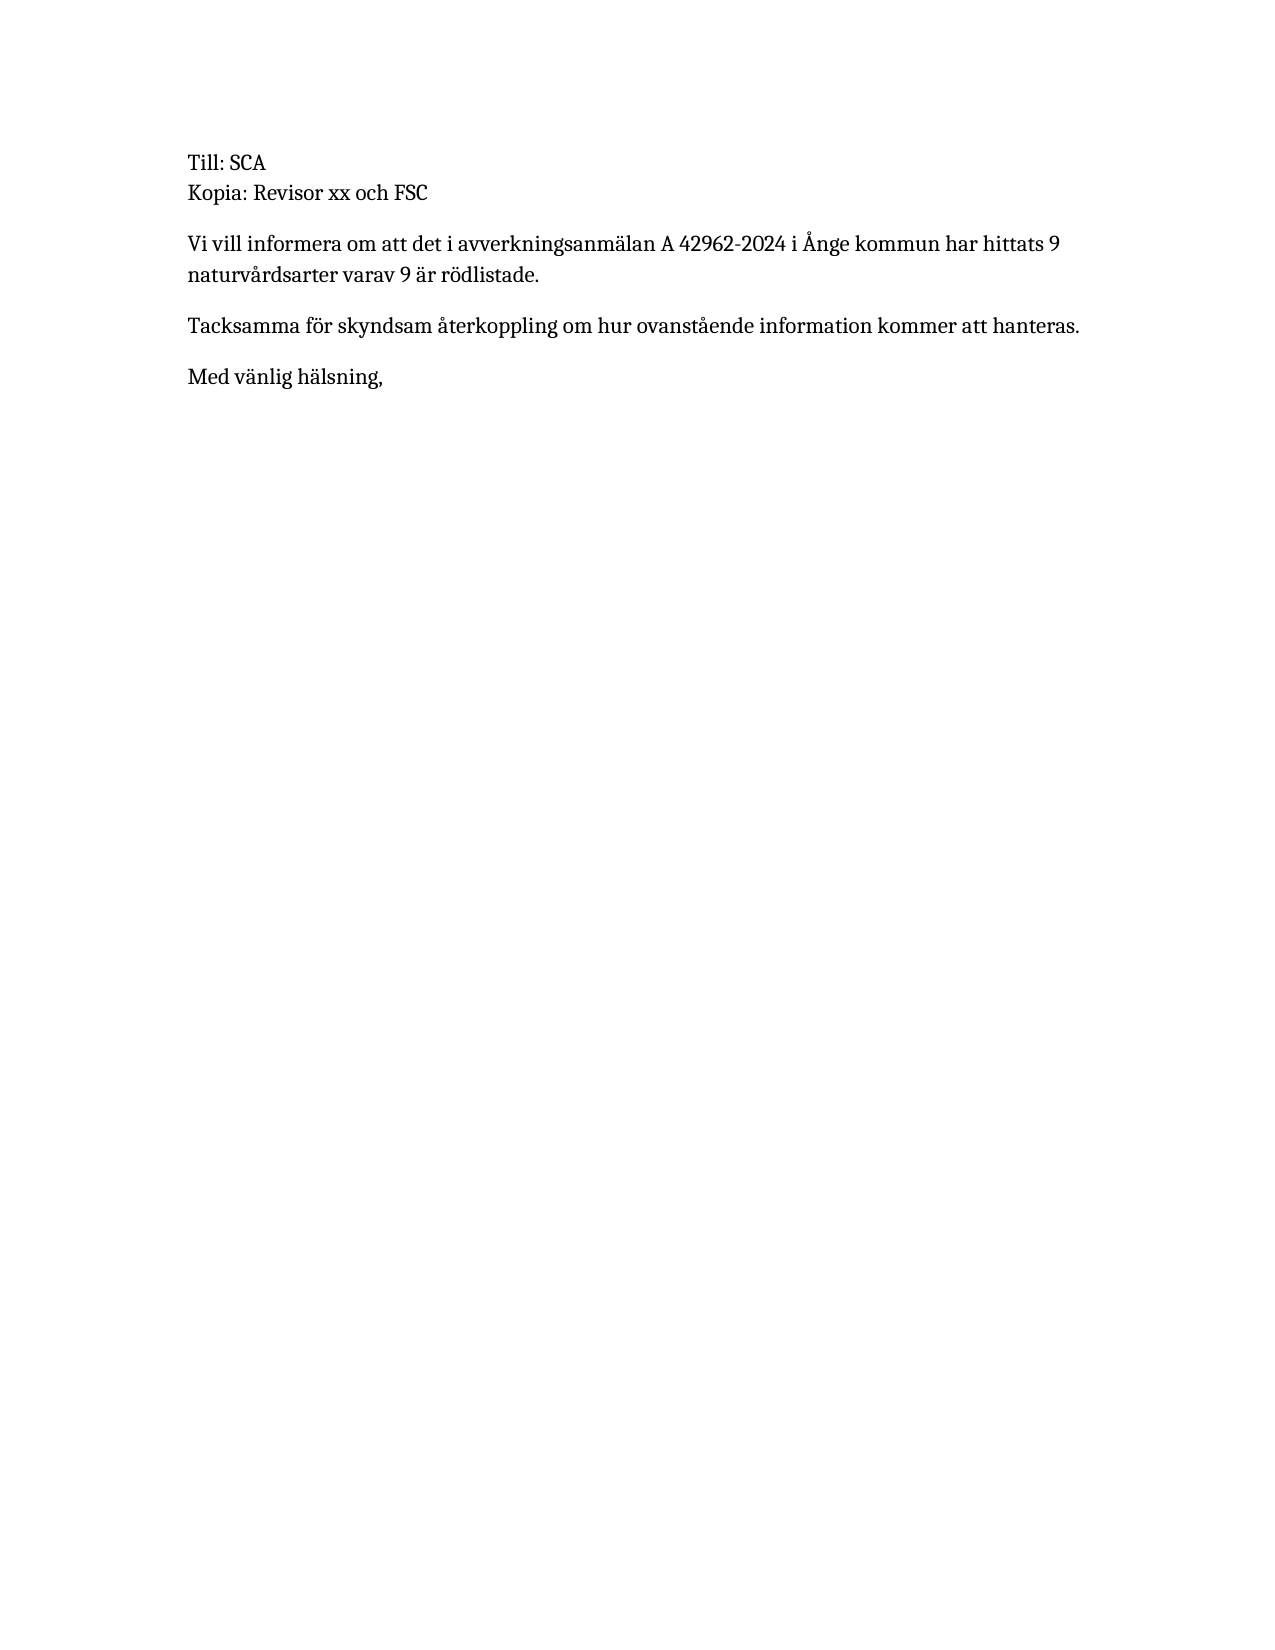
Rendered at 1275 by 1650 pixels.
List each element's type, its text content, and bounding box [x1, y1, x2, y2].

text Med vänlig hälsning, [187, 363, 1087, 420]
text Tacksamma för skyndsam återkoppling om hur ovanstående information kommer att hanteras. [187, 312, 1087, 339]
text Till: SCA Kopia: Revisor xx och FSC [187, 150, 1087, 207]
text Vi vill informera om att det i avverkningsanmälan A 42962-2024 i Ånge kommun har hittats 9 naturvårdsarter varav 9 är rödlistade. [187, 231, 1087, 288]
